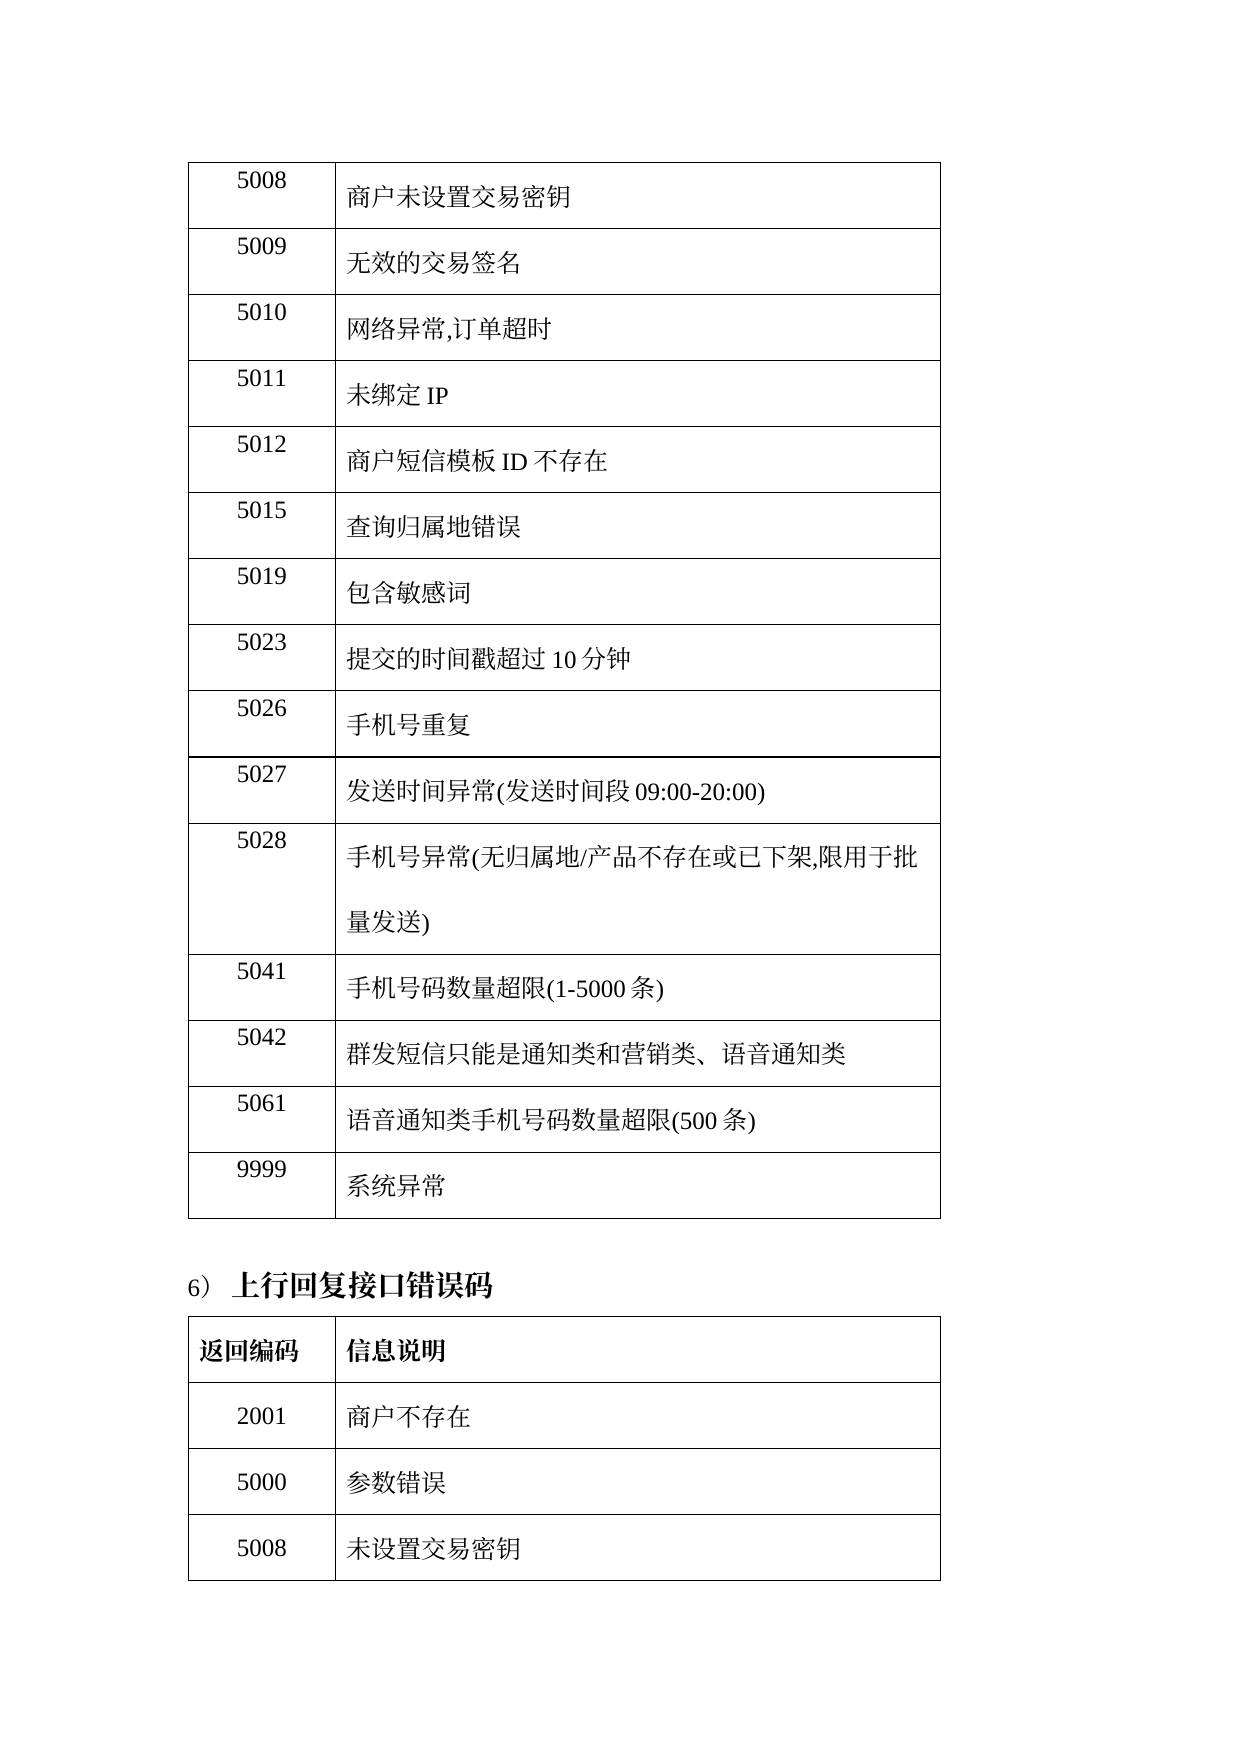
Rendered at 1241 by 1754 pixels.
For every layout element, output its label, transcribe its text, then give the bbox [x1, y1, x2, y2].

table_cell 商户不存在 [336, 1383, 940, 1448]
table_cell 手机号码数量超限(1-5000条) [336, 955, 940, 1019]
table_cell 无效的交易签名 [336, 229, 940, 294]
table_header 返回编码 [189, 1317, 335, 1382]
table_cell 5026 [189, 691, 335, 756]
table_cell 5008 [189, 163, 335, 228]
table_cell 5000 [189, 1449, 335, 1514]
table_cell 网络异常,订单超时 [336, 295, 940, 360]
table_cell 发送时间异常(发送时间段09:00-20:00) [336, 758, 940, 822]
table_cell 查询归属地错误 [336, 493, 940, 558]
table_cell 手机号重复 [336, 691, 940, 756]
table_cell 5019 [189, 559, 335, 624]
table_cell 提交的时间戳超过10分钟 [336, 625, 940, 690]
table_cell 5028 [189, 824, 335, 953]
table_cell 未设置交易密钥 [336, 1515, 940, 1580]
table_cell 语音通知类手机号码数量超限(500条) [336, 1087, 940, 1152]
table_cell 5041 [189, 955, 335, 1019]
table_cell 群发短信只能是通知类和营销类、语音通知类 [336, 1021, 940, 1086]
table_cell 5011 [189, 361, 335, 426]
table_cell 5061 [189, 1087, 335, 1152]
table_cell 5010 [189, 295, 335, 360]
table_cell 手机号异常(无归属地/产品不存在或已下架,限用于批量发送) [336, 824, 940, 953]
table_cell 包含敏感词 [336, 559, 940, 624]
table_cell 5042 [189, 1021, 335, 1086]
table_cell 9999 [189, 1153, 335, 1218]
list 上行回复接口错误码 [187, 1251, 1053, 1316]
table_cell 商户未设置交易密钥 [336, 163, 940, 228]
table_cell 5012 [189, 427, 335, 492]
table_cell 5008 [189, 1515, 335, 1580]
table_cell 2001 [189, 1383, 335, 1448]
table_header 信息说明 [336, 1317, 940, 1382]
table_cell 5027 [189, 758, 335, 822]
table_cell 5015 [189, 493, 335, 558]
table_cell 5023 [189, 625, 335, 690]
table_cell 系统异常 [336, 1153, 940, 1218]
table_cell 参数错误 [336, 1449, 940, 1514]
table_cell 未绑定IP [336, 361, 940, 426]
table_cell 商户短信模板ID不存在 [336, 427, 940, 492]
table_cell 5009 [189, 229, 335, 294]
